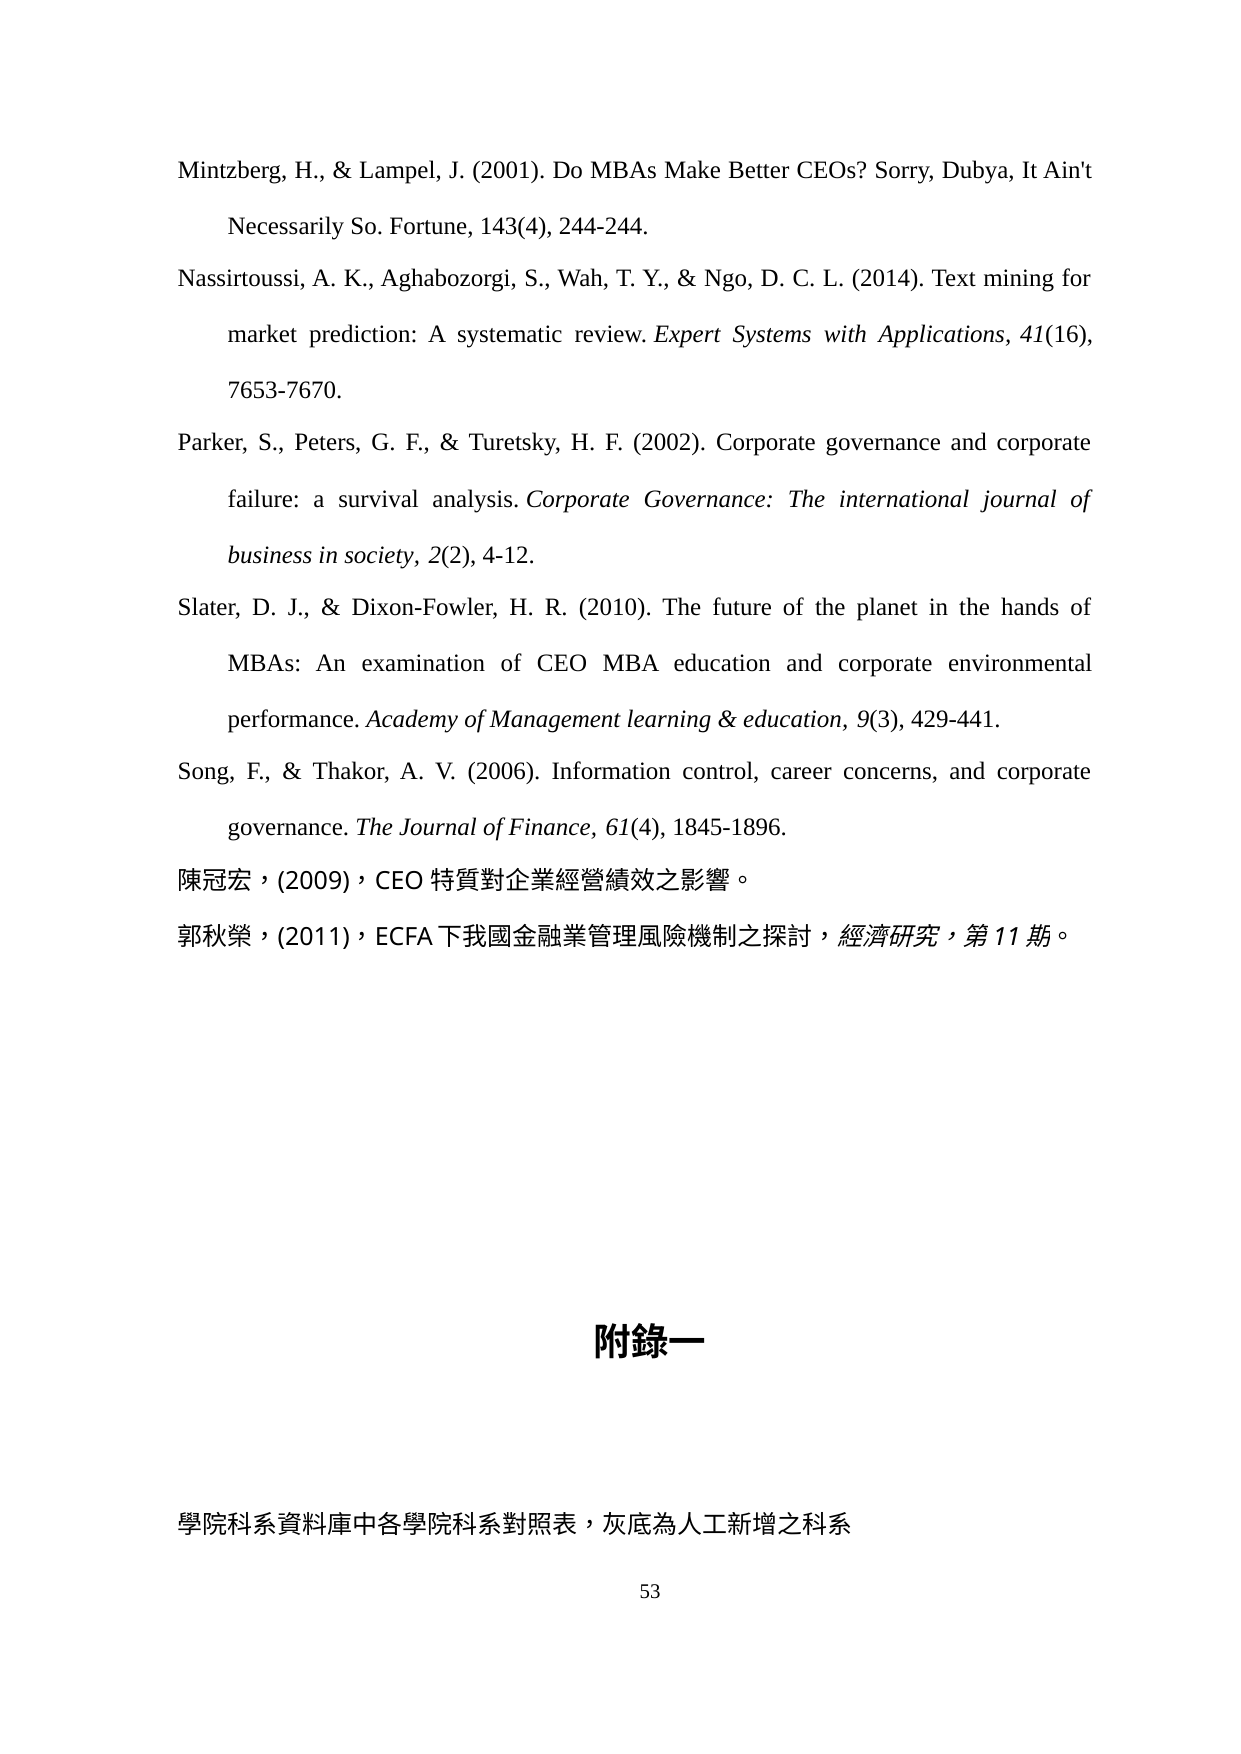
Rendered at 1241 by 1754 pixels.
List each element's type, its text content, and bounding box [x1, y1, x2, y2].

text Mintzberg, H., & Lampel, J. (2001). Do MBAs Make Better CEOs? Sorry, Dubya, It Ain't Necessarily So. Fortune, 143(4), 244-244. [177, 151, 1093, 244]
text 郭秋榮，(2011)，ECFA下我國金融業管理風險機制之探討，經濟研究，第11期。 [177, 916, 1093, 953]
text Parker, S., Peters, G. F., & Turetsky, H. F. (2002). Corporate governance and corporate failure: a survival analysis. Corporate Governance: The international journal of business in society, 2(2), 4-12. [177, 423, 1093, 573]
text Slater, D. J., & Dixon-Fowler, H. R. (2010). The future of the planet in the hands of MBAs: An examination of CEO MBA education and corporate environmental performance. Academy of Management learning & education, 9(3), 429-441. [177, 587, 1093, 737]
subtitle 附錄一 [177, 1301, 1122, 1376]
text Nassirtoussi, A. K., Aghabozorgi, S., Wah, T. Y., & Ngo, D. C. L. (2014). Text mining for market prediction: A systematic review. Expert Systems with Applications, 41(16), 7653-7670. [177, 259, 1093, 409]
text Song, F., & Thakor, A. V. (2006). Information control, career concerns, and corporate governance. The Journal of Finance, 61(4), 1845-1896. [177, 752, 1093, 846]
text 學院科系資料庫中各學院科系對照表，灰底為人工新增之科系 [177, 1503, 1122, 1541]
text 陳冠宏，(2009)，CEO 特質對企業經營績效之影響。 [177, 860, 1093, 897]
